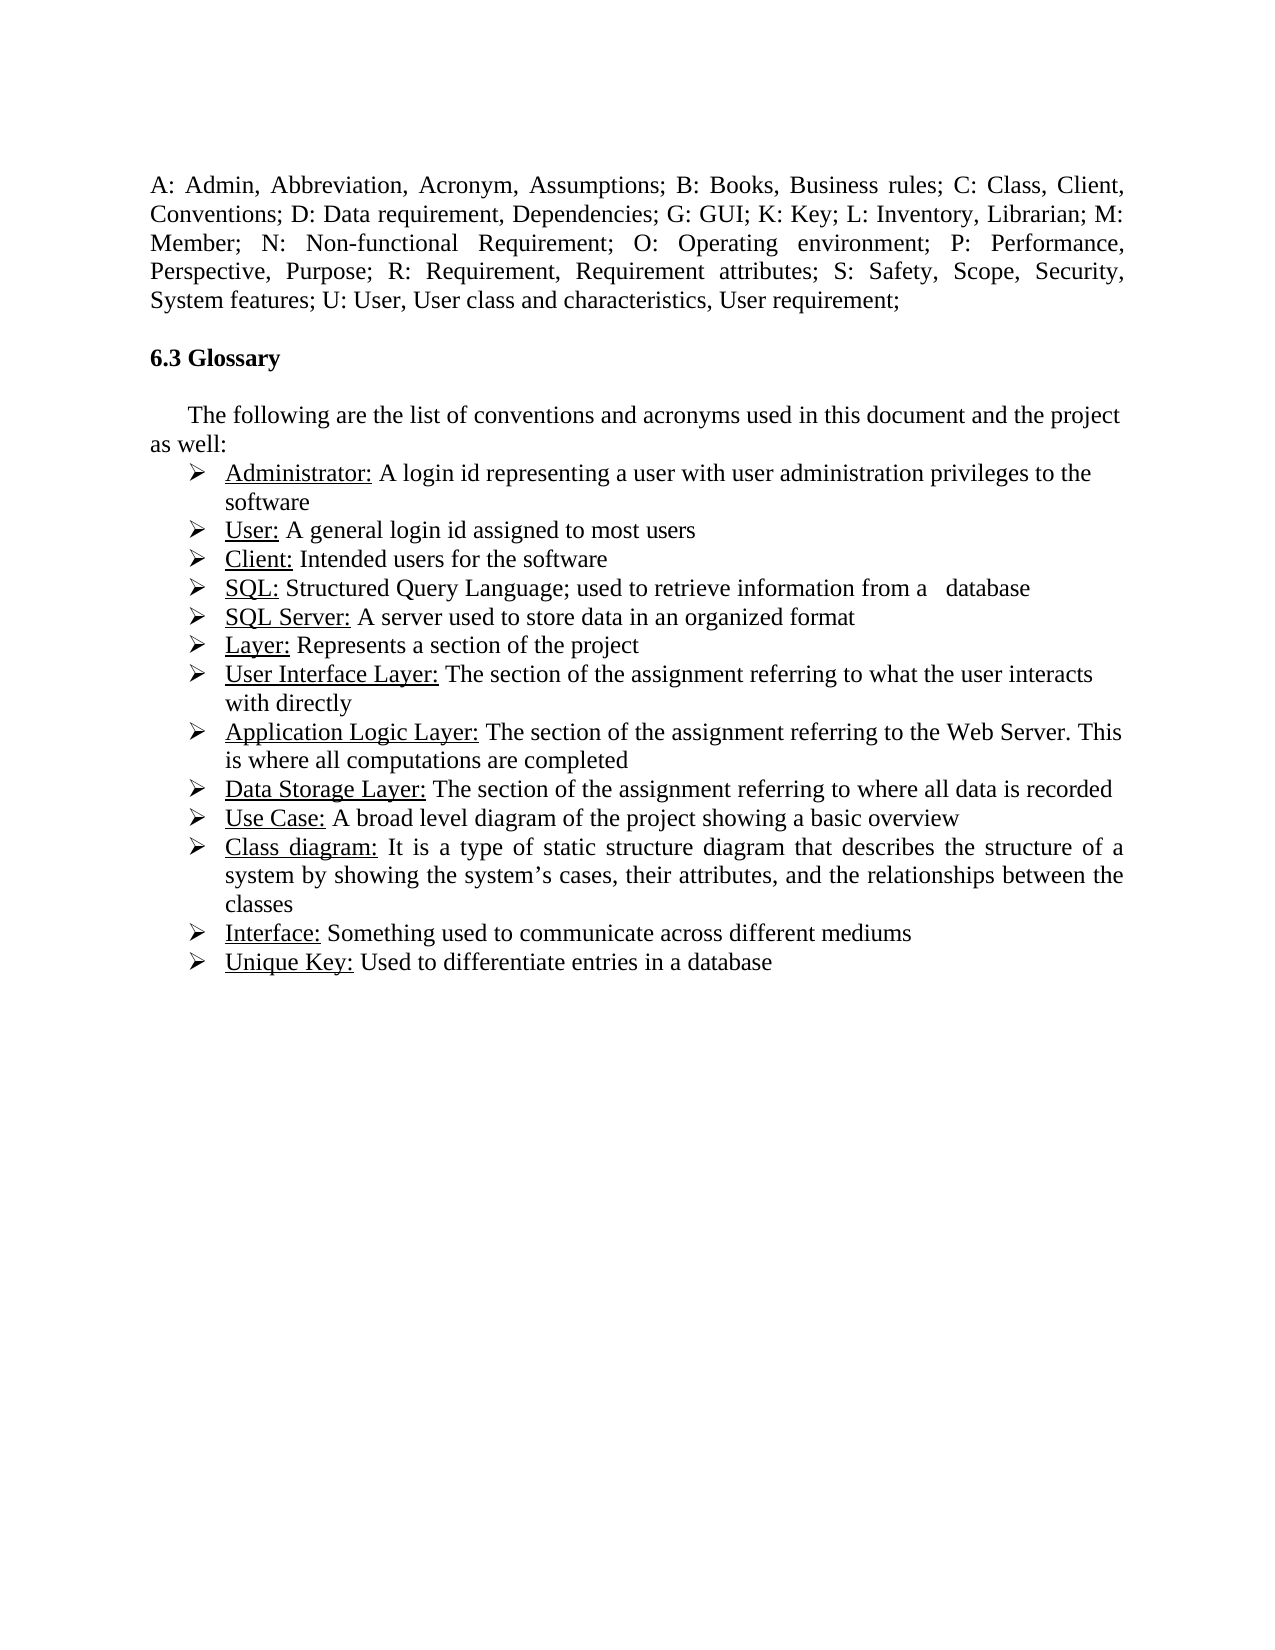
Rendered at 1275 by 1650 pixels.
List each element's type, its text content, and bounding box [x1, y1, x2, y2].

list Data Storage Layer: The section of the assignment referring to where all data is recorded [187, 774, 1212, 803]
list SQL: Structured Query Language; used to retrieve information from a database [187, 573, 1212, 602]
list Administrator: A login id representing a user with user administration privileges to the software [187, 458, 1125, 515]
list Use Case: A broad level diagram of the project showing a basic overview [187, 803, 1212, 832]
subtitle Glossary [150, 343, 1212, 372]
list SQL Server: A server used to store data in an organized format [187, 602, 1212, 630]
list Application Logic Layer: The section of the assignment referring to the Web Server. This is where all computations are completed [187, 717, 1124, 774]
text The following are the list of conventions and acronyms used in this document and the project as well: [150, 400, 1138, 458]
list Unique Key: Used to differentiate entries in a database [187, 947, 1212, 975]
text A: Admin, Abbreviation, Acronym, Assumptions; B: Books, Business rules; C: Class, Client, Conventions; D: Data requirement, Dependencies; G: GUI; K: Key; L: Inventory, Librarian; M: Member; N: Non-functional Requirement; O: Operating environment; P: Performance, Perspective, Purpose; R: Requirement, Requirement attributes; S: Safety, Scope, Security, System features; U: User, User class and characteristics, User requirement; [150, 170, 1125, 314]
list Layer: Represents a section of the project [187, 630, 1212, 659]
list Class diagram: It is a type of static structure diagram that describes the structure of a system by showing the system’s cases, their attributes, and the relationships between the classes [187, 832, 1125, 918]
list Interface: Something used to communicate across different mediums [187, 918, 1212, 947]
list User: A general login id assigned to most users [187, 515, 1212, 544]
list Client: Intended users for the software [187, 544, 1212, 573]
list User Interface Layer: The section of the assignment referring to what the user interacts with directly [187, 659, 1125, 717]
